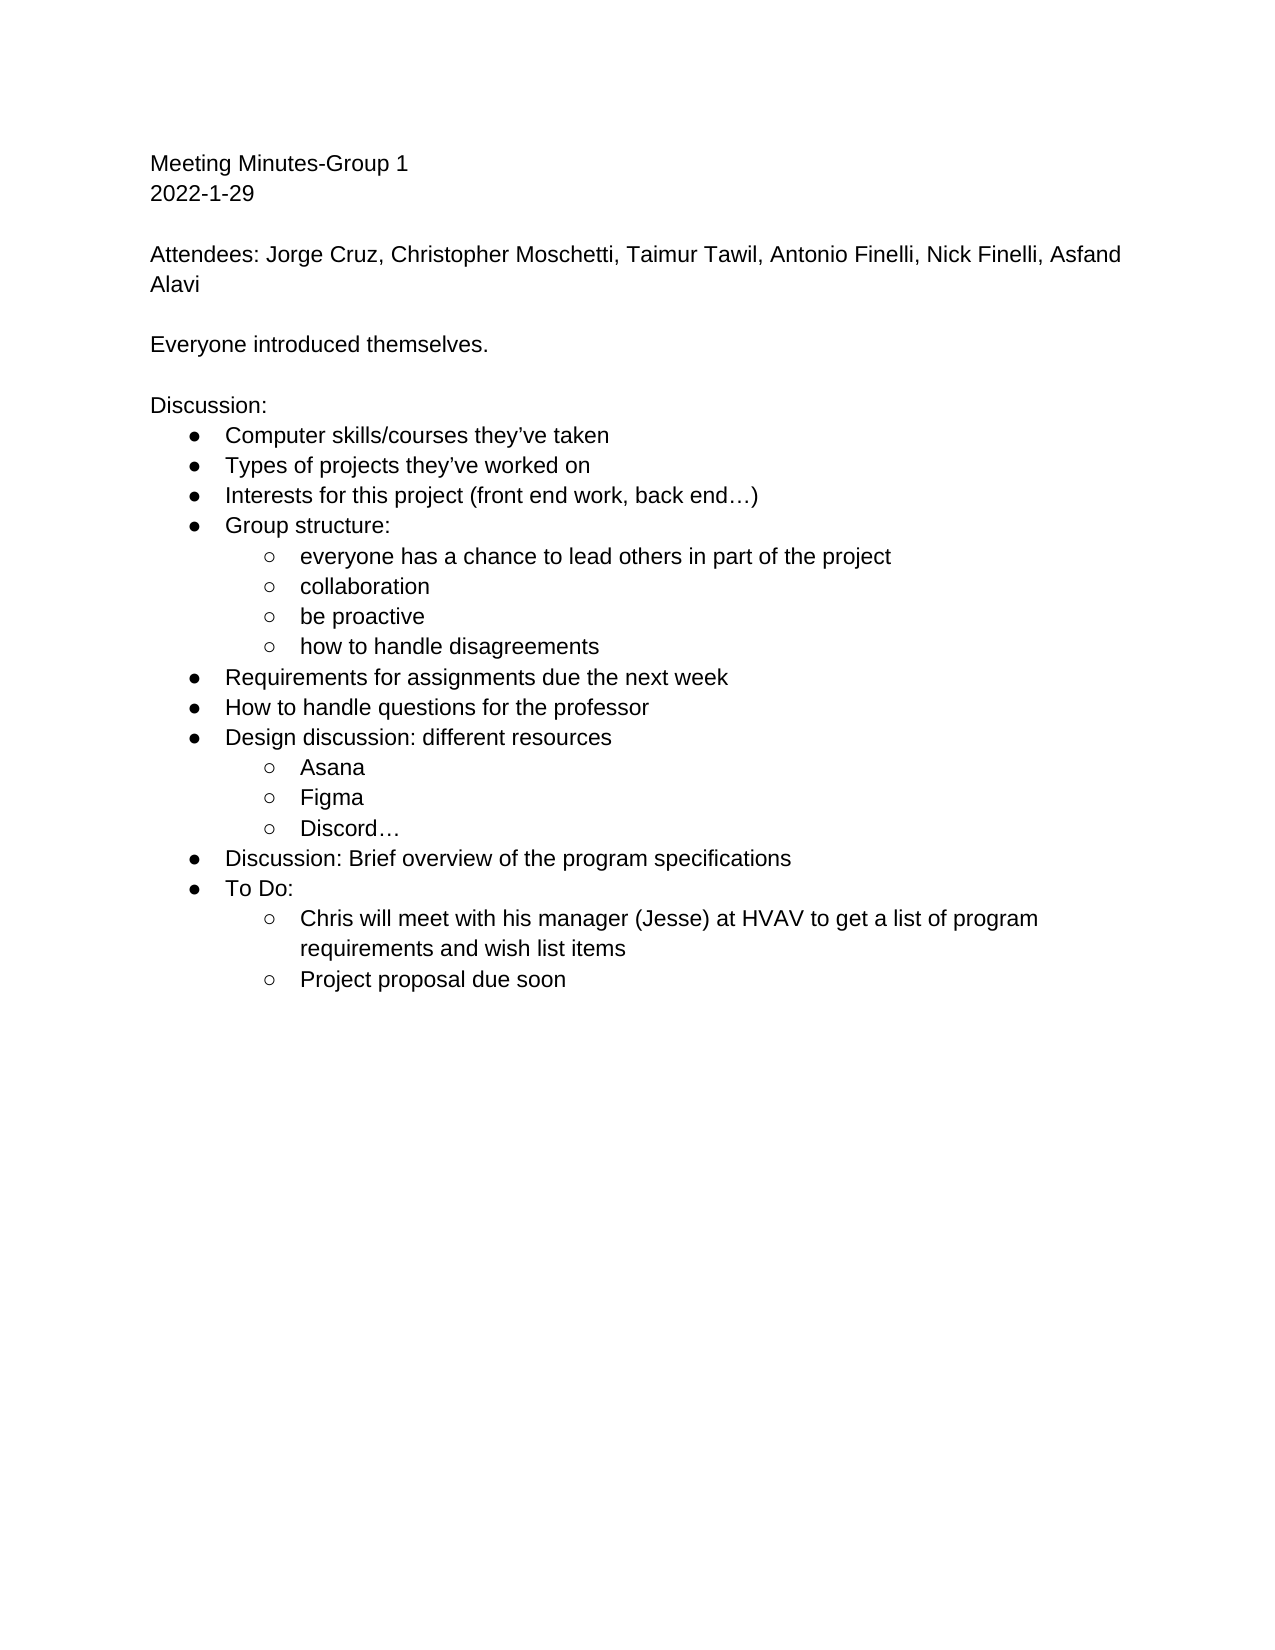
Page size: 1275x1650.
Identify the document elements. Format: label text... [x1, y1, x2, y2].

list Group structure: [187, 512, 1125, 539]
list everyone has a chance to lead others in part of the project [262, 543, 1125, 569]
list Figma [262, 784, 1125, 811]
list Computer skills/courses they’ve taken [187, 422, 1125, 448]
list Project proposal due soon [262, 966, 1125, 992]
text Everyone introduced themselves. [150, 331, 1125, 358]
text Discussion: [150, 392, 1125, 418]
list Interests for this project (front end work, back end…) [187, 482, 1125, 509]
list Design discussion: different resources [187, 724, 1125, 750]
text Meeting Minutes-Group 1 [150, 150, 1125, 176]
list be proactive [262, 603, 1125, 629]
text 2022-1-29 [150, 180, 1125, 207]
list To Do: [187, 875, 1125, 901]
list Chris will meet with his manager (Jesse) at HVAV to get a list of program requirements and wish list items [262, 905, 1125, 962]
list How to handle questions for the professor [187, 694, 1125, 720]
list how to handle disagreements [262, 633, 1125, 660]
list Asana [262, 754, 1125, 781]
list Requirements for assignments due the next week [187, 663, 1125, 690]
list collaboration [262, 573, 1125, 599]
list Types of projects they’ve worked on [187, 452, 1125, 478]
list Discussion: Brief overview of the program specifications [187, 845, 1125, 871]
list Discord… [262, 814, 1125, 841]
text Attendees: Jorge Cruz, Christopher Moschetti, Taimur Tawil, Antonio Finelli, Nick Finelli, Asfand Alavi [150, 241, 1125, 297]
